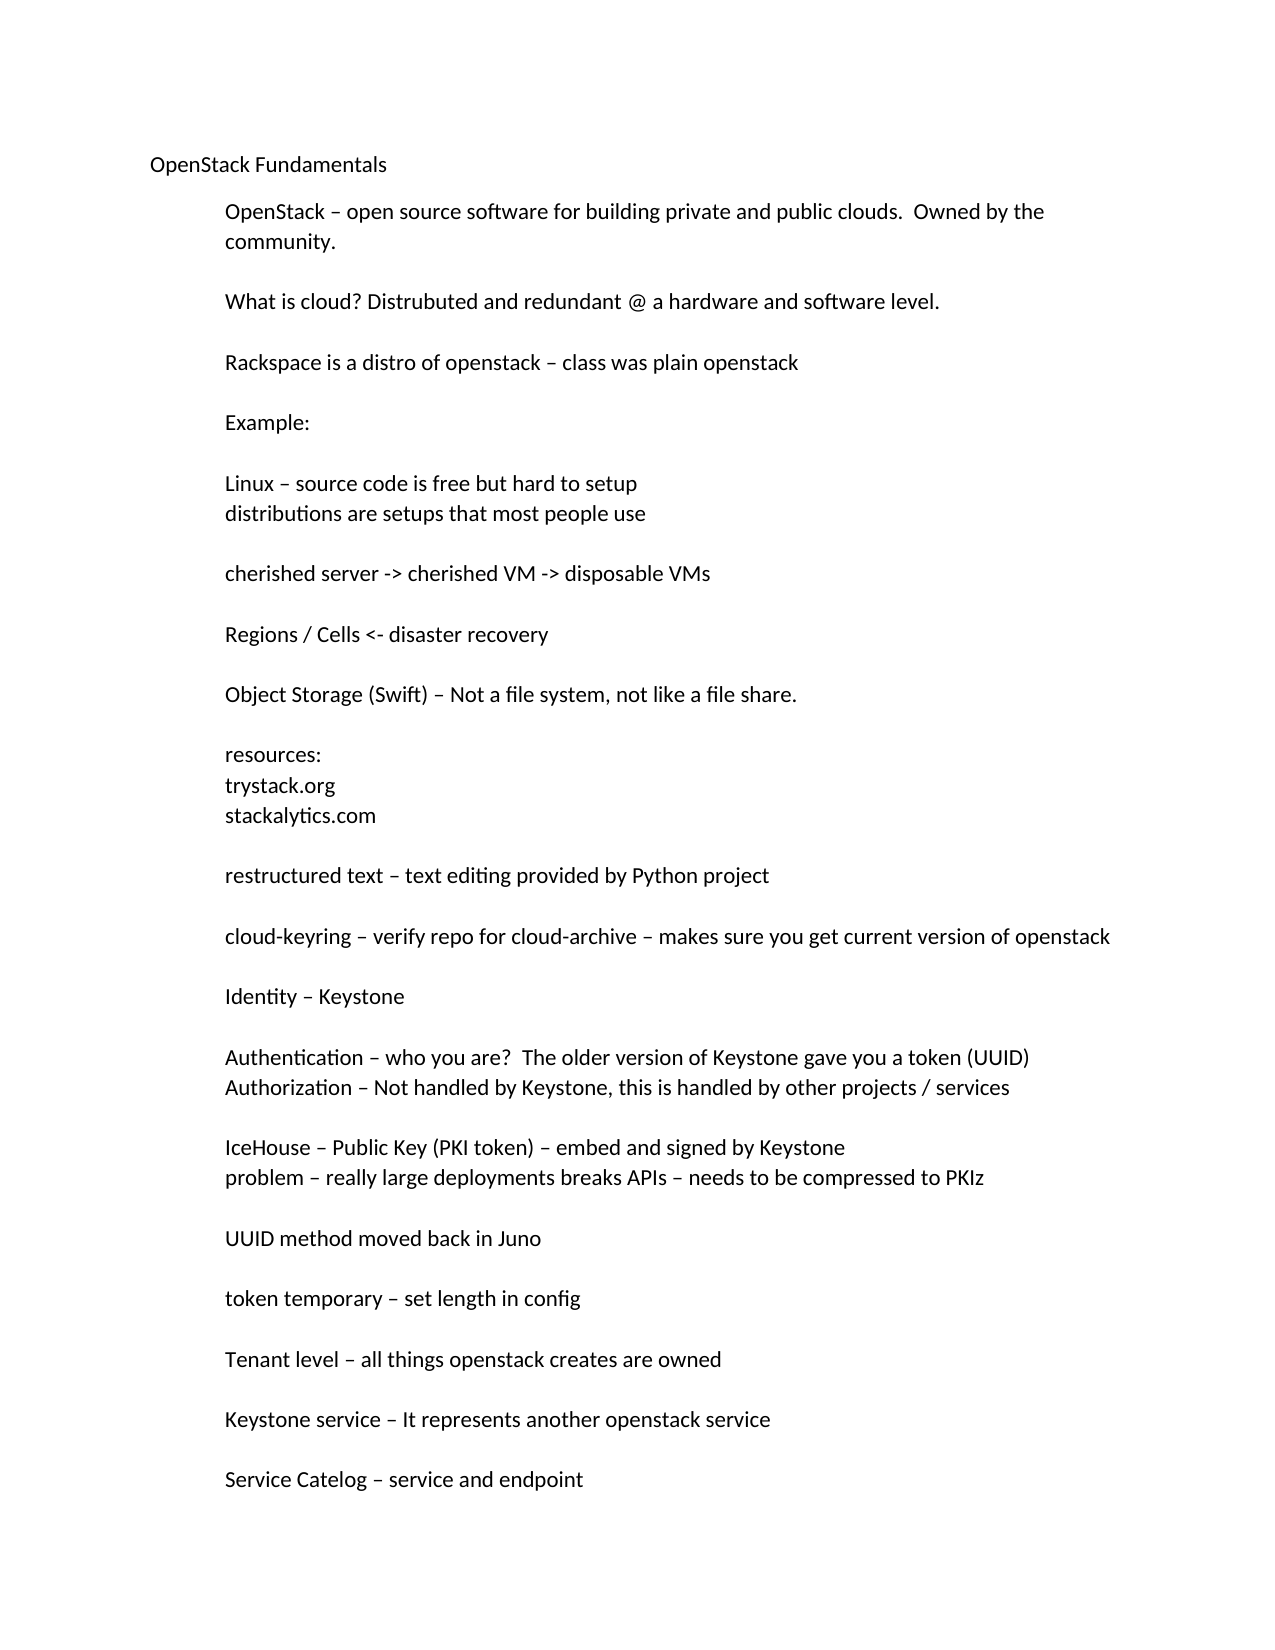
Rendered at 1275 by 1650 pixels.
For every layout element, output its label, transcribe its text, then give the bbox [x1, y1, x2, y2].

list Identity – Keystone [225, 982, 1125, 1010]
list cherished server -> cherished VM -> disposable VMs [225, 559, 1125, 587]
list Linux – source code is free but hard to setup [225, 469, 1125, 497]
list Tenant level – all things openstack creates are owned [225, 1345, 1125, 1373]
list problem – really large deployments breaks APIs – needs to be compressed to PKIz [225, 1163, 1125, 1192]
text OpenStack Fundamentals [150, 150, 1125, 178]
list Authorization – Not handled by Keystone, this is handled by other projects / services [225, 1073, 1125, 1101]
list trystack.org [225, 771, 1125, 799]
list stackalytics.com [225, 801, 1125, 829]
list Rackspace is a distro of openstack – class was plain openstack [225, 348, 1125, 376]
list resources: [225, 741, 1125, 769]
list Service Catelog – service and endpoint [225, 1466, 1125, 1494]
list Example: [225, 408, 1125, 436]
list distributions are setups that most people use [225, 499, 1125, 527]
list Object Storage (Swift) – Not a file system, not like a file share. [225, 680, 1125, 708]
list Authentication – who you are? The older version of Keystone gave you a token (UUID) [225, 1043, 1125, 1071]
list UUID method moved back in Juno [225, 1224, 1125, 1252]
list Regions / Cells <- disaster recovery [225, 620, 1125, 648]
list OpenStack – open source software for building private and public clouds. Owned by the community. [225, 197, 1125, 255]
list token temporary – set length in config [225, 1284, 1125, 1312]
list cloud-keyring – verify repo for cloud-archive – makes sure you get current version of openstack [225, 922, 1125, 950]
list What is cloud? Distrubuted and redundant @ a hardware and software level. [225, 287, 1125, 316]
list IceHouse – Public Key (PKI token) – embed and signed by Keystone [225, 1133, 1125, 1161]
list Keystone service – It represents another openstack service [225, 1405, 1125, 1433]
list restructured text – text editing provided by Python project [225, 861, 1125, 889]
